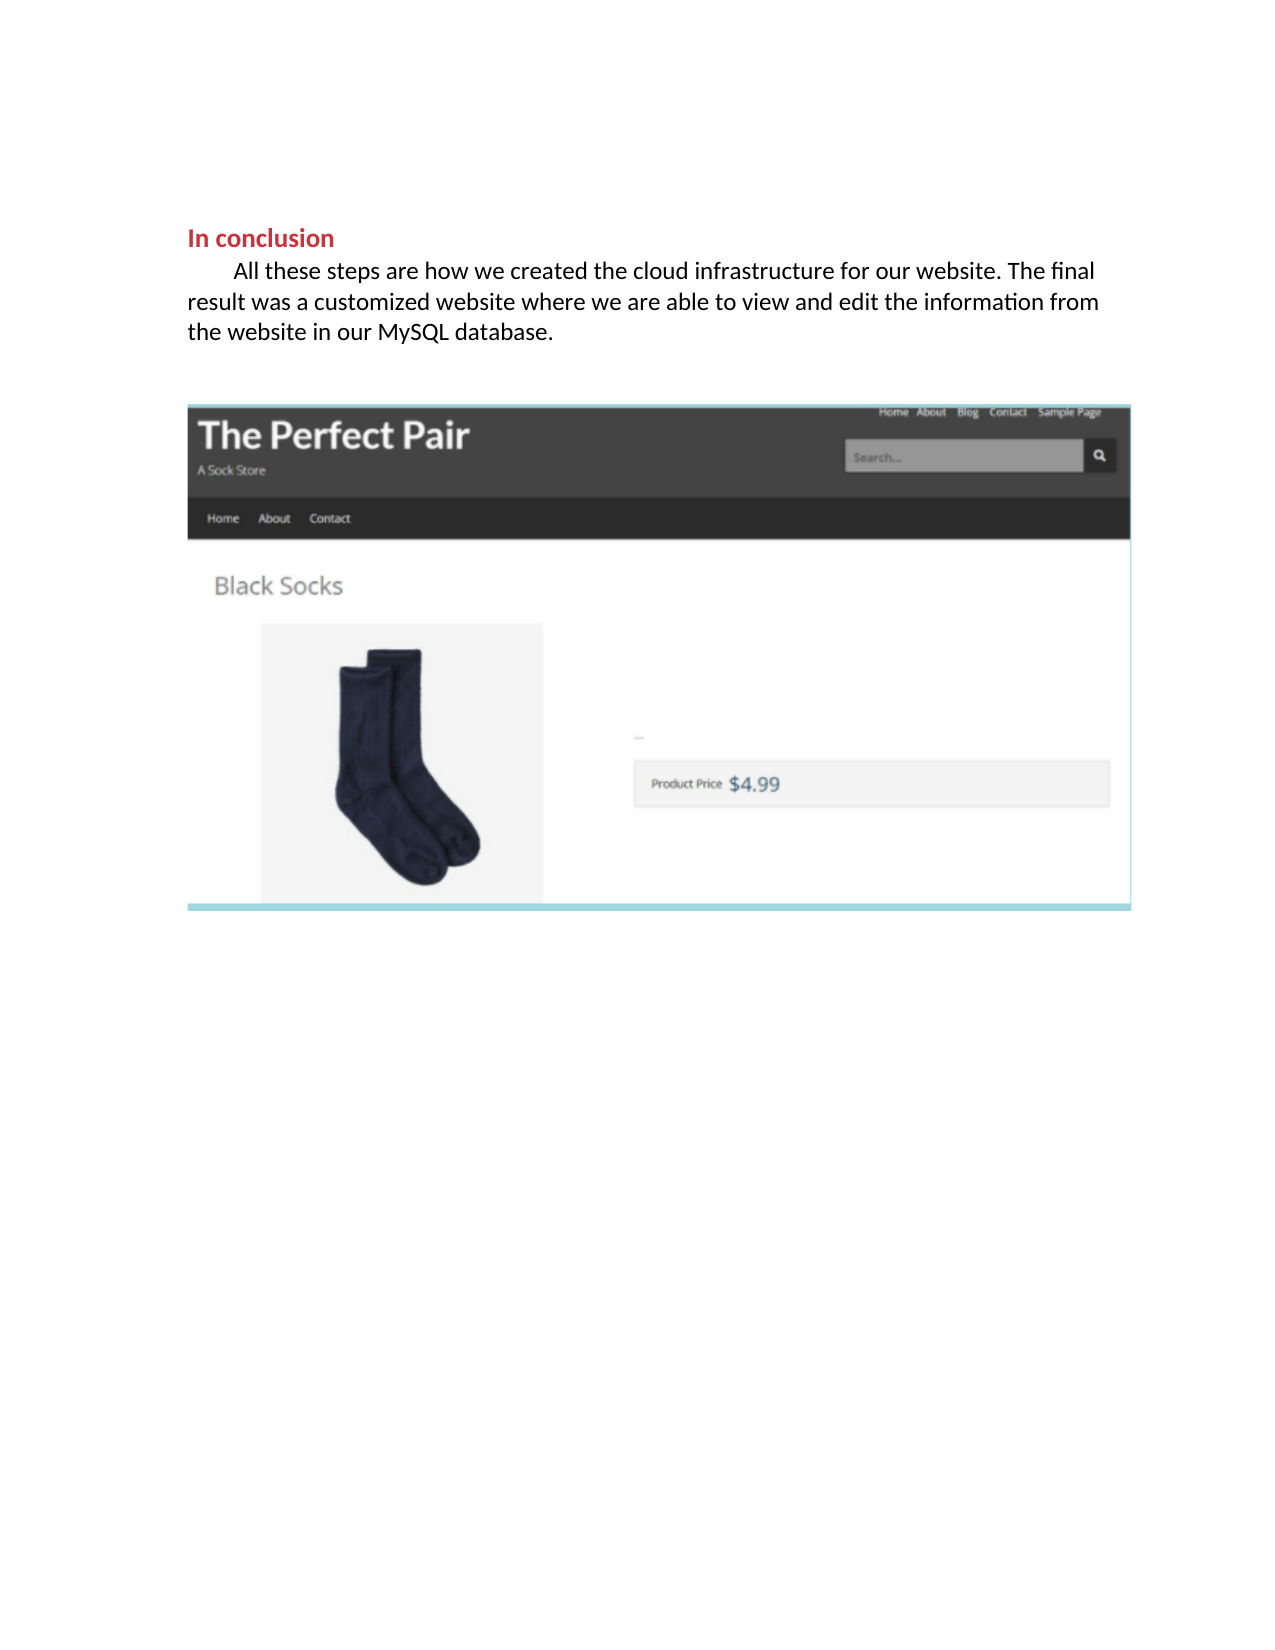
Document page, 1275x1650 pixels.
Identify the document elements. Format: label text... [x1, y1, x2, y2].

text In conclusion [187, 222, 1102, 256]
text All these steps are how we created the cloud infrastructure for our website. The final result was a customized website where we are able to view and edit the information from the website in our MySQL database. [187, 256, 1102, 347]
picture [187, 404, 1132, 911]
